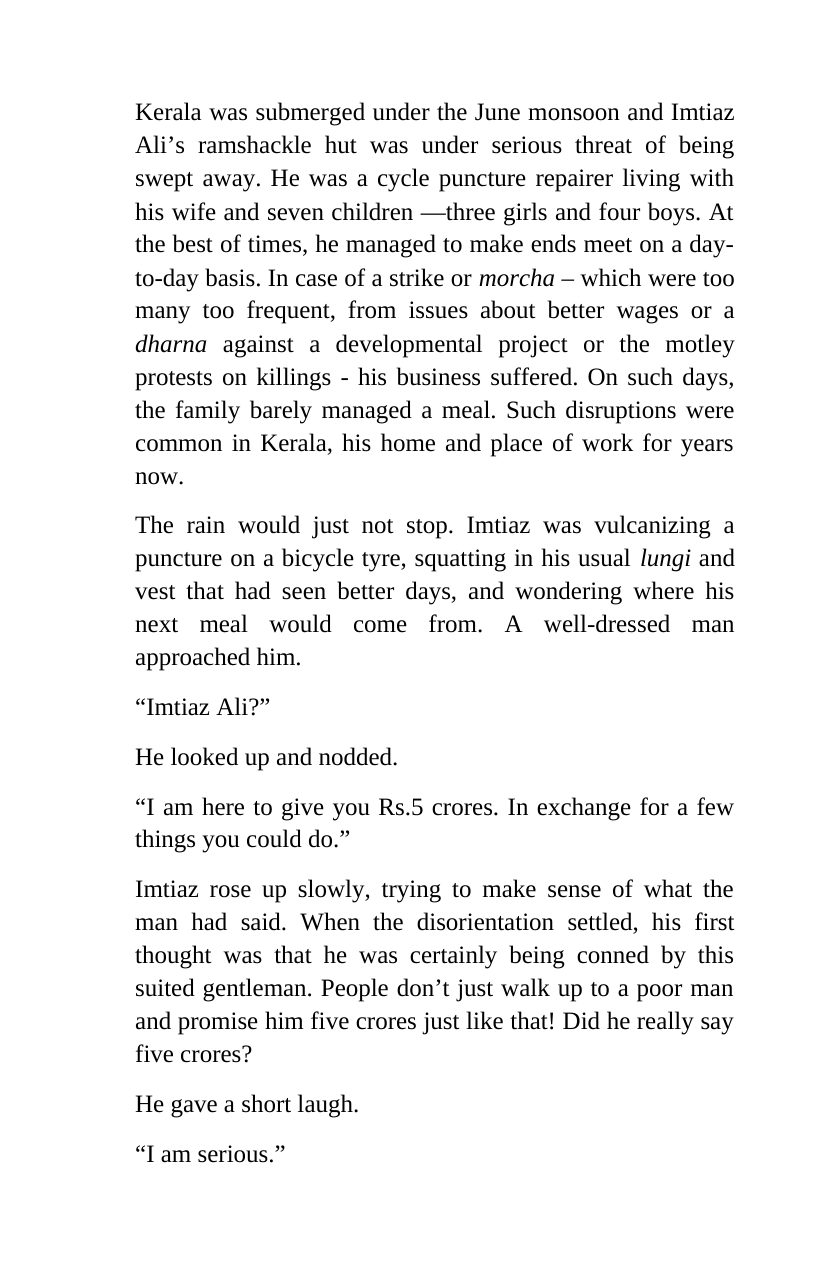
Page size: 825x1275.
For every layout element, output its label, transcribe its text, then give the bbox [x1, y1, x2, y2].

text He looked up and nodded. [135, 742, 735, 771]
text “I am serious.” [135, 1139, 735, 1167]
text “Imtiaz Ali?” [135, 692, 735, 721]
text He gave a short laugh. [135, 1089, 735, 1118]
text Imtiaz rose up slowly, trying to make sense of what the man had said. When the disorientation settled, his first thought was that he was certainly being conned by this suited gentleman. People don’t just walk up to a poor man and promise him five crores just like that! Did he really say five crores? [135, 874, 735, 1068]
text Kerala was submerged under the June monsoon and Imtiaz Ali’s ramshackle hut was under serious threat of being swept away. He was a cycle puncture repairer living with his wife and seven children —three girls and four boys. At the best of times, he managed to make ends meet on a day-to-day basis. In case of a strike or morcha – which were too many too frequent, from issues about better wages or a dharna against a developmental project or the motley protests on killings - his business suffered. On such days, the family barely managed a meal. Such disruptions were common in Kerala, his home and place of work for years now. [135, 97, 735, 489]
text “I am here to give you Rs.5 crores. In exchange for a few things you could do.” [135, 792, 735, 853]
text The rain would just not stop. Imtiaz was vulcanizing a puncture on a bicycle tyre, squatting in his usual lungi and vest that had seen better days, and wondering where his next meal would come from. A well-dressed man approached him. [135, 510, 735, 671]
